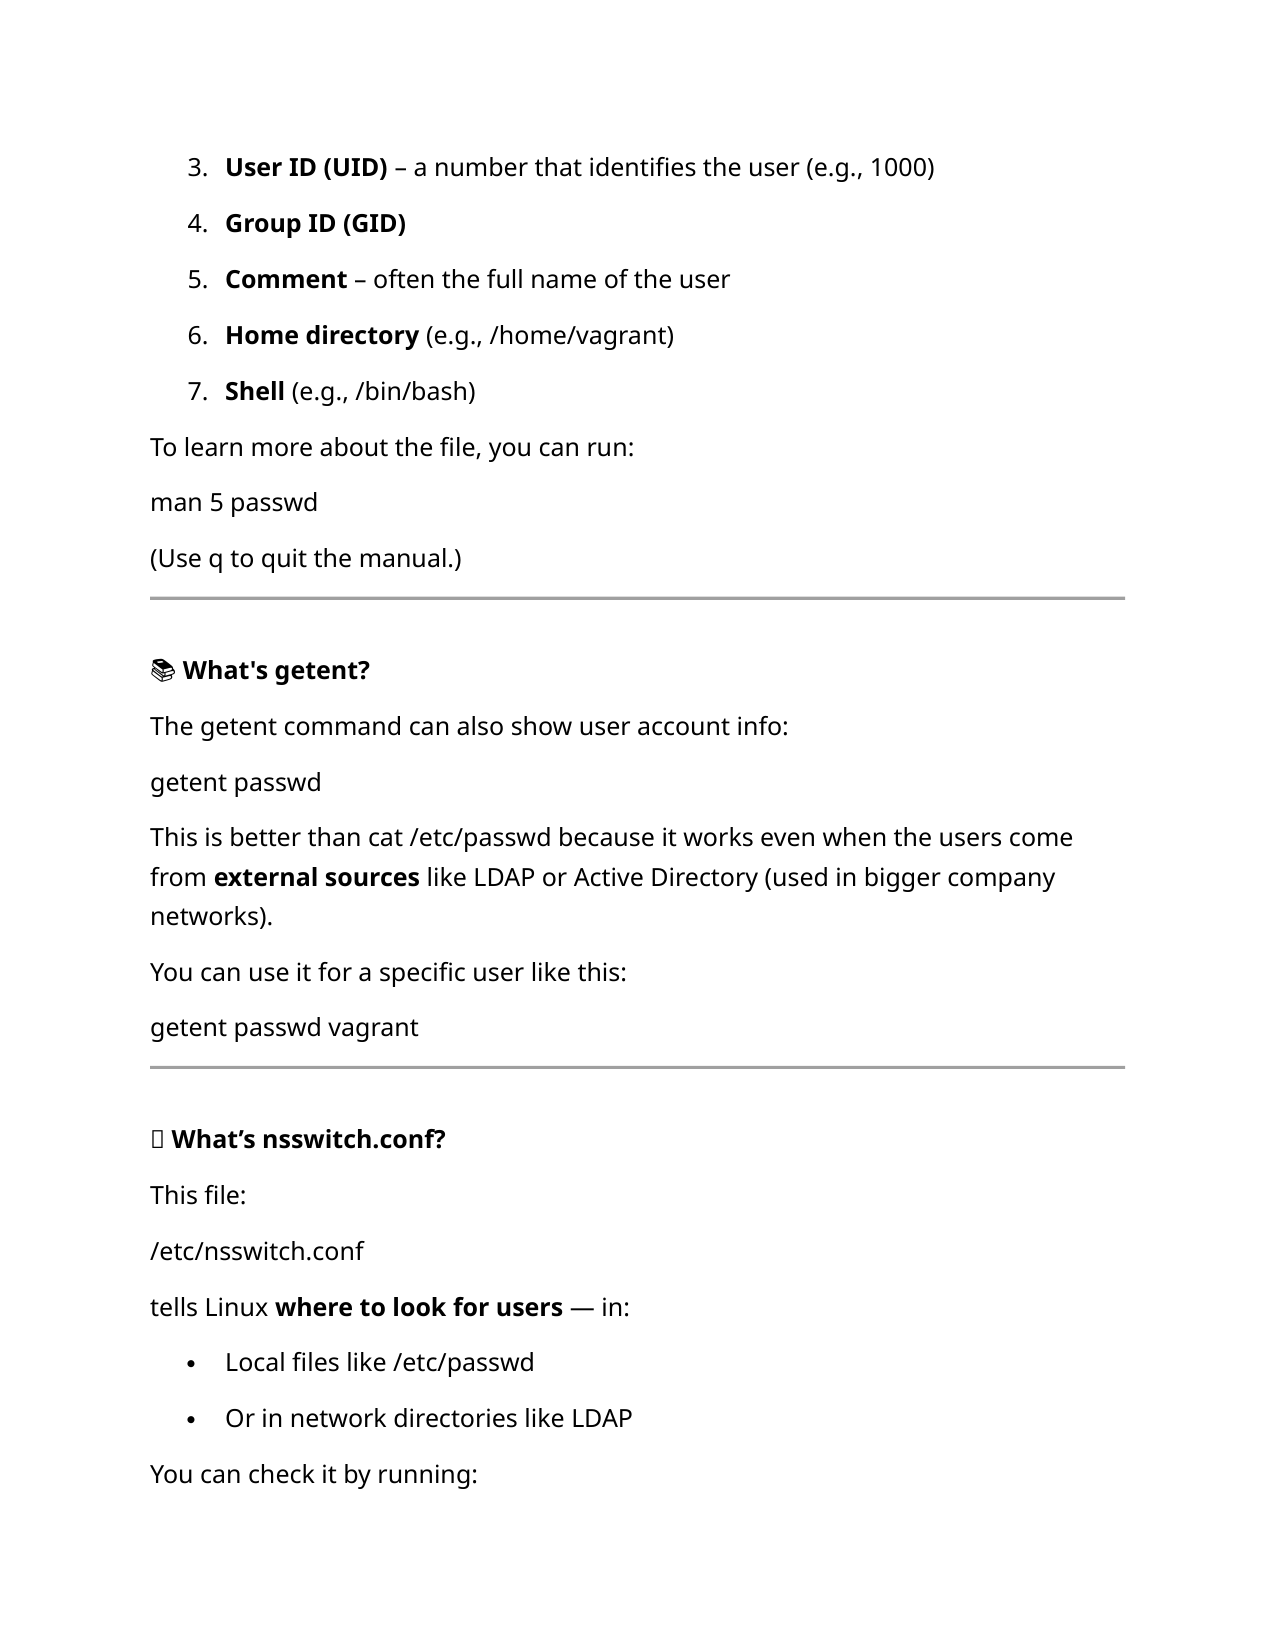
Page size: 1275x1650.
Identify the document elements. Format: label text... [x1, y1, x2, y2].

text You can check it by running: [150, 1457, 1125, 1491]
list Home directory (e.g., /home/vagrant) [187, 317, 1125, 352]
text You can use it for a specific user like this: [150, 954, 1125, 988]
list Group ID (GID) [187, 206, 1125, 240]
text To learn more about the file, you can run: [150, 429, 1125, 463]
text tells Linux where to look for users — in: [150, 1289, 1125, 1323]
list Local files like /etc/passwd [187, 1345, 1125, 1379]
text (Use q to quit the manual.) [150, 541, 1125, 575]
text getent passwd [150, 764, 1125, 798]
text man 5 passwd [150, 485, 1125, 519]
text This is better than cat /etc/passwd because it works even when the users come from external sources like LDAP or Active Directory (used in bigger company networks). [150, 820, 1125, 932]
list Shell (e.g., /bin/bash) [187, 373, 1125, 407]
text This file: [150, 1177, 1125, 1212]
text The getent command can also show user account info: [150, 708, 1125, 742]
list Comment – often the full name of the user [187, 262, 1125, 296]
list Or in network directories like LDAP [187, 1401, 1125, 1435]
list User ID (UID) – a number that identifies the user (e.g., 1000) [187, 150, 1125, 184]
text 🔧 What’s nsswitch.conf? [150, 1122, 1125, 1156]
text /etc/nsswitch.conf [150, 1233, 1125, 1267]
text 📚 What's getent? [150, 652, 1125, 687]
text getent passwd vagrant [150, 1010, 1125, 1044]
